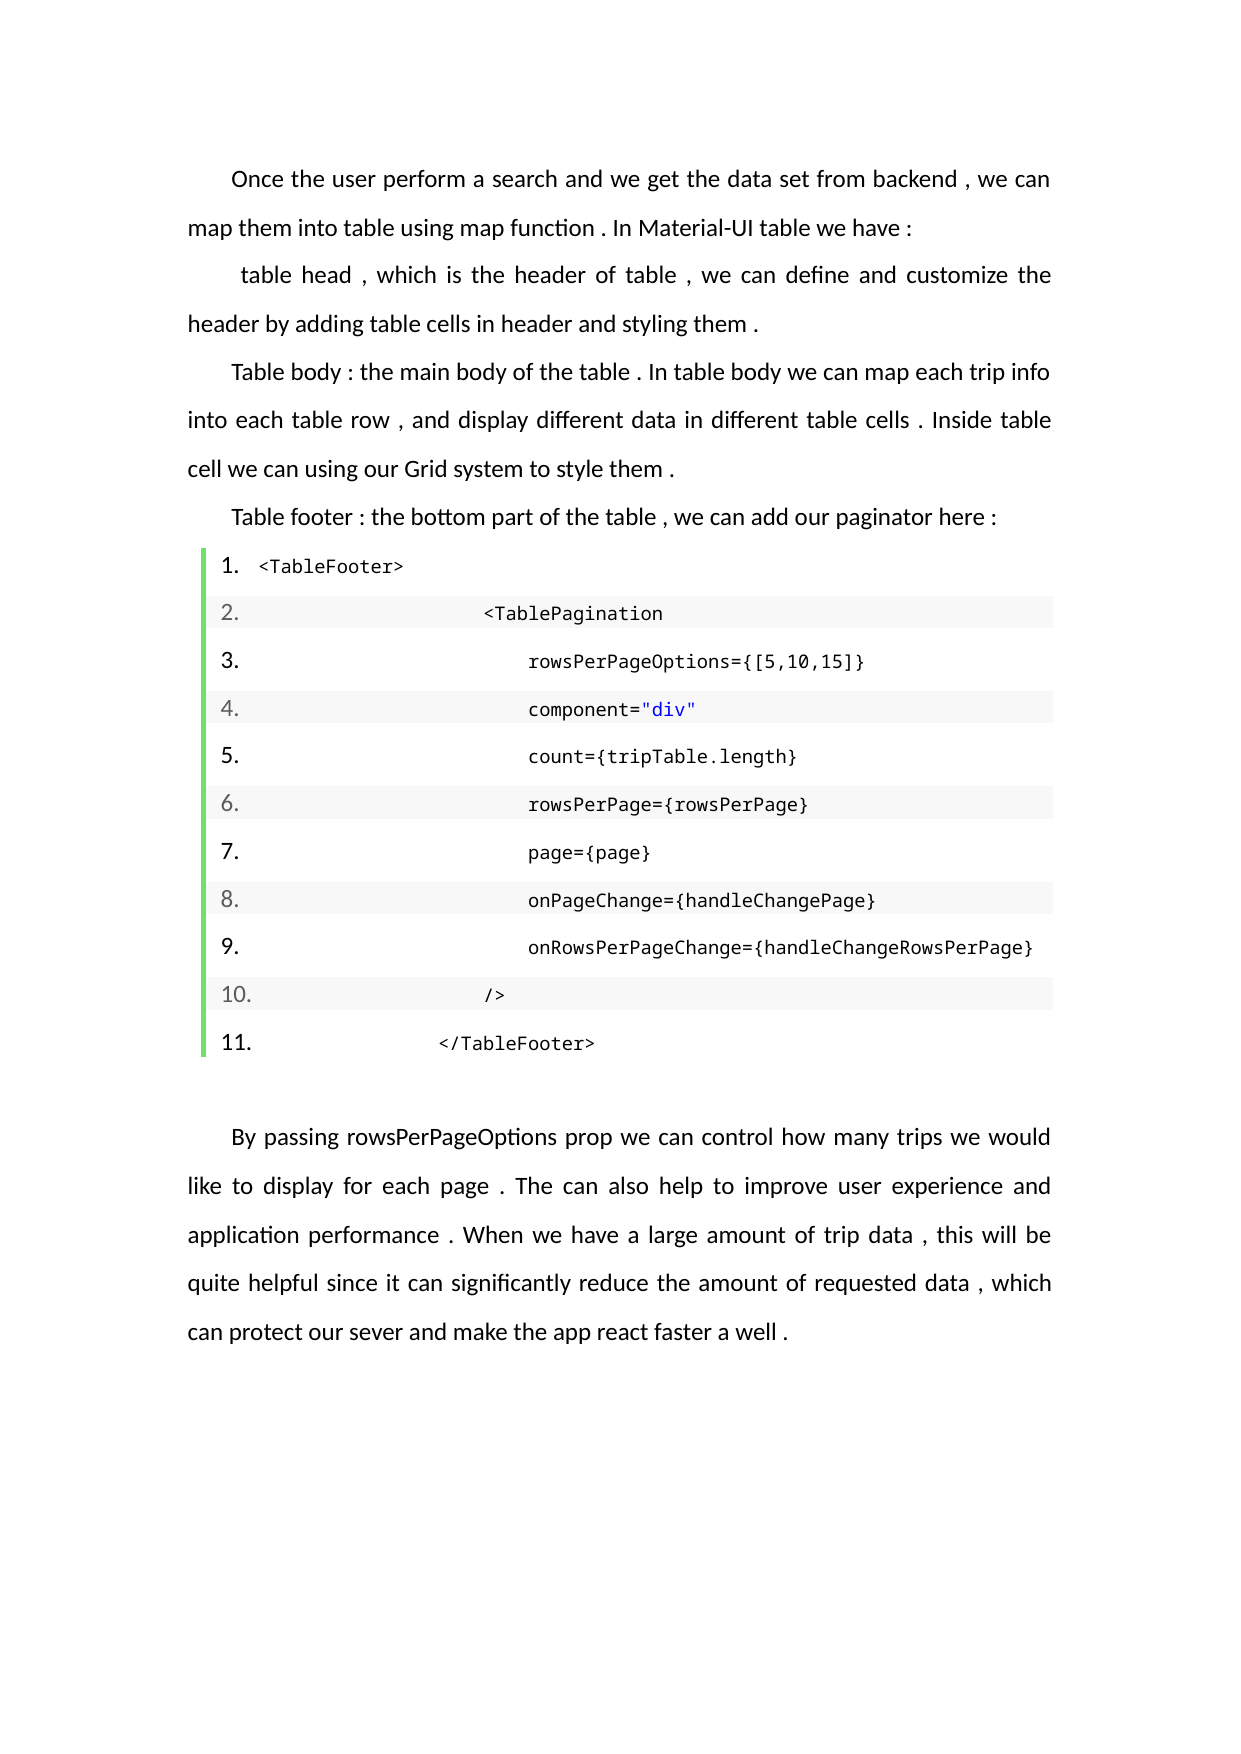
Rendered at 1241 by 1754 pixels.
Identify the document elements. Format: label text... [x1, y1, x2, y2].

text Table body : the main body of the table . In table body we can map each trip info into each table row , and display different data in different table cells . Inside table cell we can using our Grid system to style them . [187, 355, 1053, 485]
text Table footer : the bottom part of the table , we can add our paginator here : [187, 500, 1053, 533]
list page={page} [206, 834, 1053, 867]
text table head , which is the header of table , we can define and customize the header by adding table cells in header and styling them . [187, 258, 1053, 340]
list <TablePagination [206, 596, 1053, 628]
list /> [206, 977, 1053, 1010]
list count={tripTable.length} [206, 739, 1053, 771]
list rowsPerPageOptions={[5,10,15]} [206, 643, 1053, 676]
list </TableFooter> [206, 1025, 1053, 1057]
list rowsPerPage={rowsPerPage} [206, 786, 1053, 819]
text Once the user perform a search and we get the data set from backend , we can map them into table using map function . In Material-UI table we have : [187, 162, 1053, 243]
list onRowsPerPageChange={handleChangeRowsPerPage} [206, 929, 1053, 962]
list <TableFooter> [206, 548, 1053, 580]
list onPageChange={handleChangePage} [206, 882, 1053, 914]
text By passing rowsPerPageOptions prop we can control how many trips we would like to display for each page . The can also help to improve user experience and application performance . When we have a large amount of trip data , this will be quite helpful since it can significantly reduce the amount of requested data , which can protect our sever and make the app react faster a well . [187, 1120, 1053, 1348]
list component="div" [206, 691, 1053, 723]
